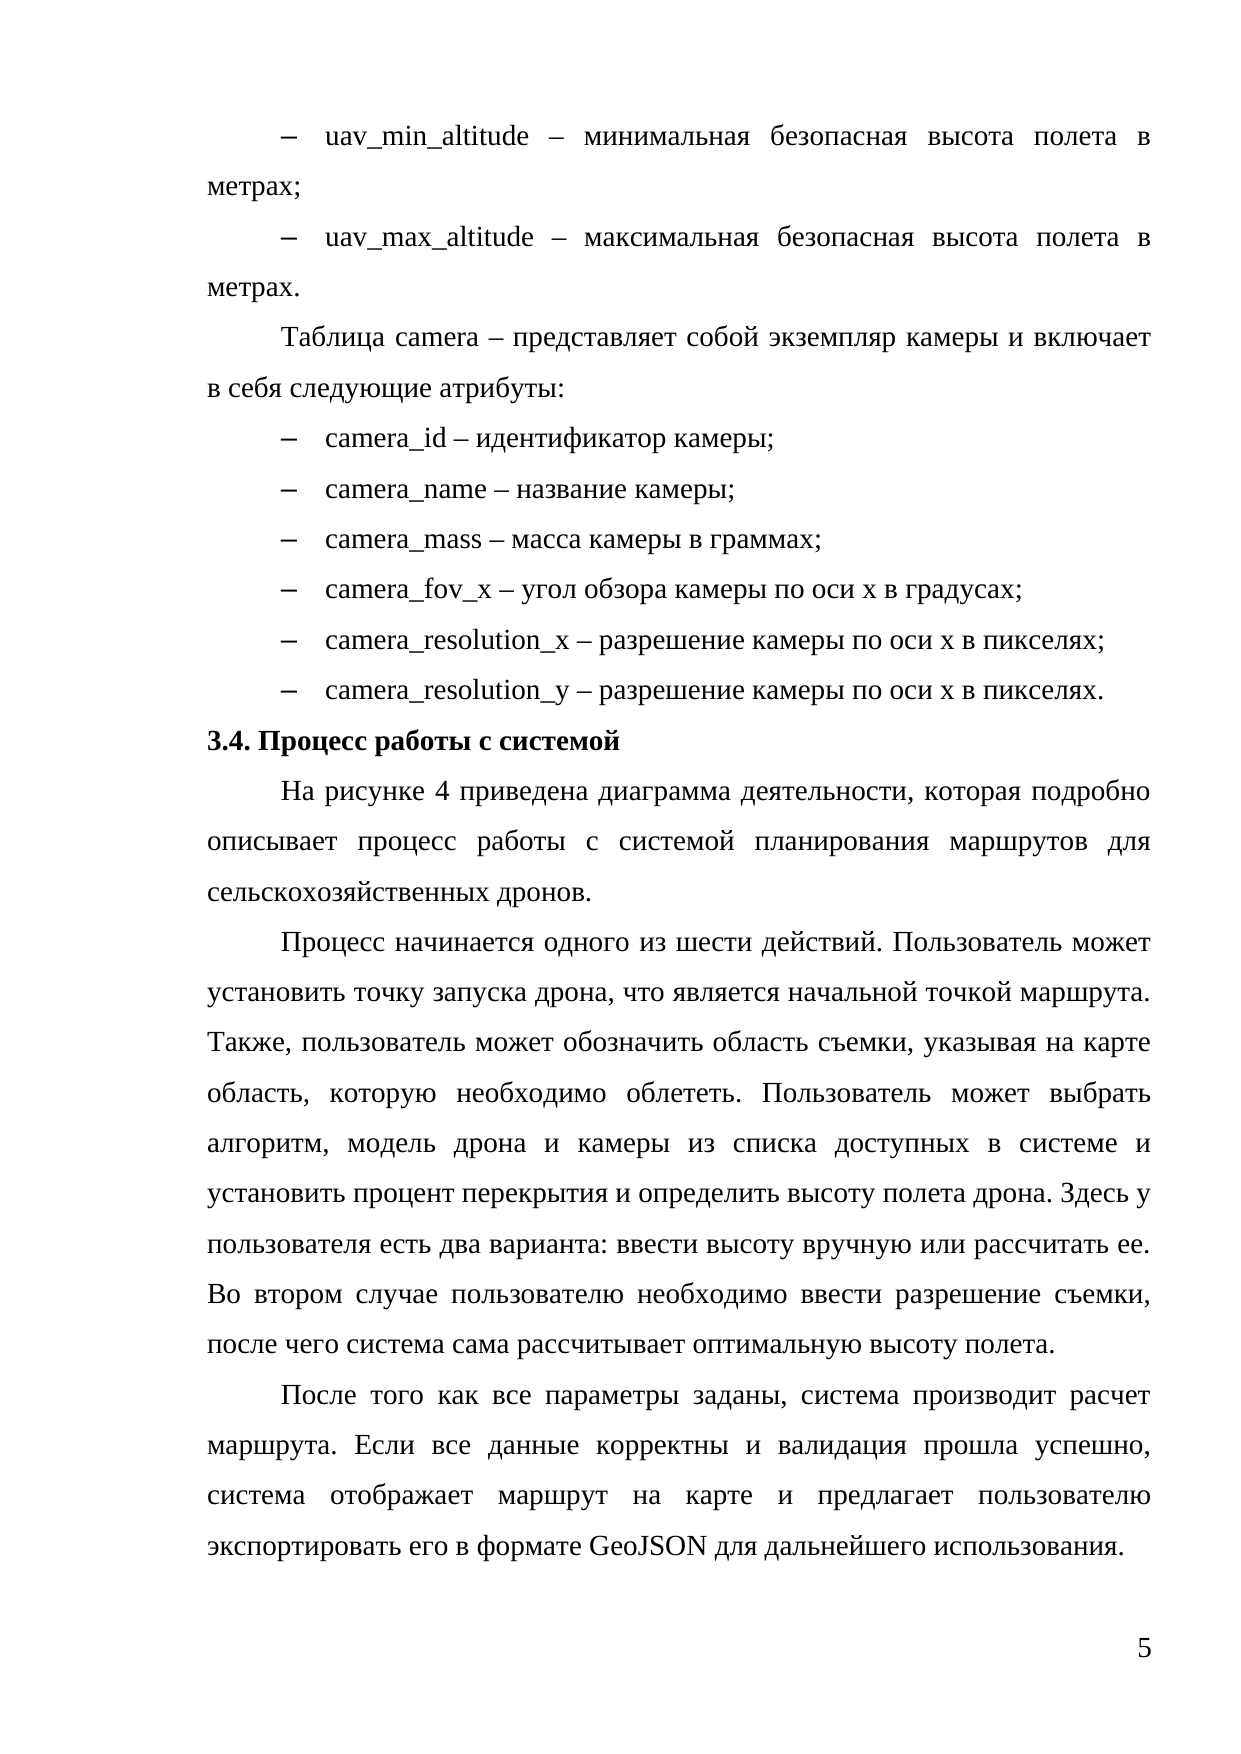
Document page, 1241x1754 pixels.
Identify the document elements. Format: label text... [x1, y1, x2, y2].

text Таблица camera – представляет собой экземпляр камеры и включает в себя следующие атрибуты: [207, 319, 1152, 403]
list camera_id – идентификатор камеры; [207, 420, 1152, 454]
list uav_min_altitude – минимальная безопасная высота полета в метрах; [207, 118, 1152, 202]
text После того как все параметры заданы, система производит расчет маршрута. Если все данные корректны и валидация прошла успешно, система отображает маршрут на карте и предлагает пользователю экспортировать его в формате GeoJSON для дальнейшего использования. [207, 1377, 1152, 1561]
list camera_mass – масса камеры в граммах; [207, 521, 1152, 555]
text На рисунке 4 приведена диаграмма деятельности, которая подробно описывает процесс работы с системой планирования маршрутов для сельскохозяйственных дронов. [207, 773, 1152, 907]
text Процесс начинается одного из шести действий. Пользователь может установить точку запуска дрона, что является начальной точкой маршрута. Также, пользователь может обозначить область съемки, указывая на карте область, которую необходимо облететь. Пользователь может выбрать алгоритм, модель дрона и камеры из списка доступных в системе и установить процент перекрытия и определить высоту полета дрона. Здесь у пользователя есть два варианта: ввести высоту вручную или рассчитать ее. Во втором случае пользователю необходимо ввести разрешение съемки, после чего система сама рассчитывает оптимальную высоту полета. [207, 924, 1152, 1360]
list camera_fov_x – угол обзора камеры по оси x в градусах; [207, 571, 1152, 605]
list camera_resolution_x – разрешение камеры по оси x в пикселях; [207, 622, 1152, 656]
list uav_max_altitude – максимальная безопасная высота полета в метрах. [207, 219, 1152, 303]
list camera_resolution_y – разрешение камеры по оси x в пикселях. [207, 672, 1152, 706]
subtitle 3.4. Процесс работы с системой [207, 723, 1152, 756]
list camera_name – название камеры; [207, 471, 1152, 504]
